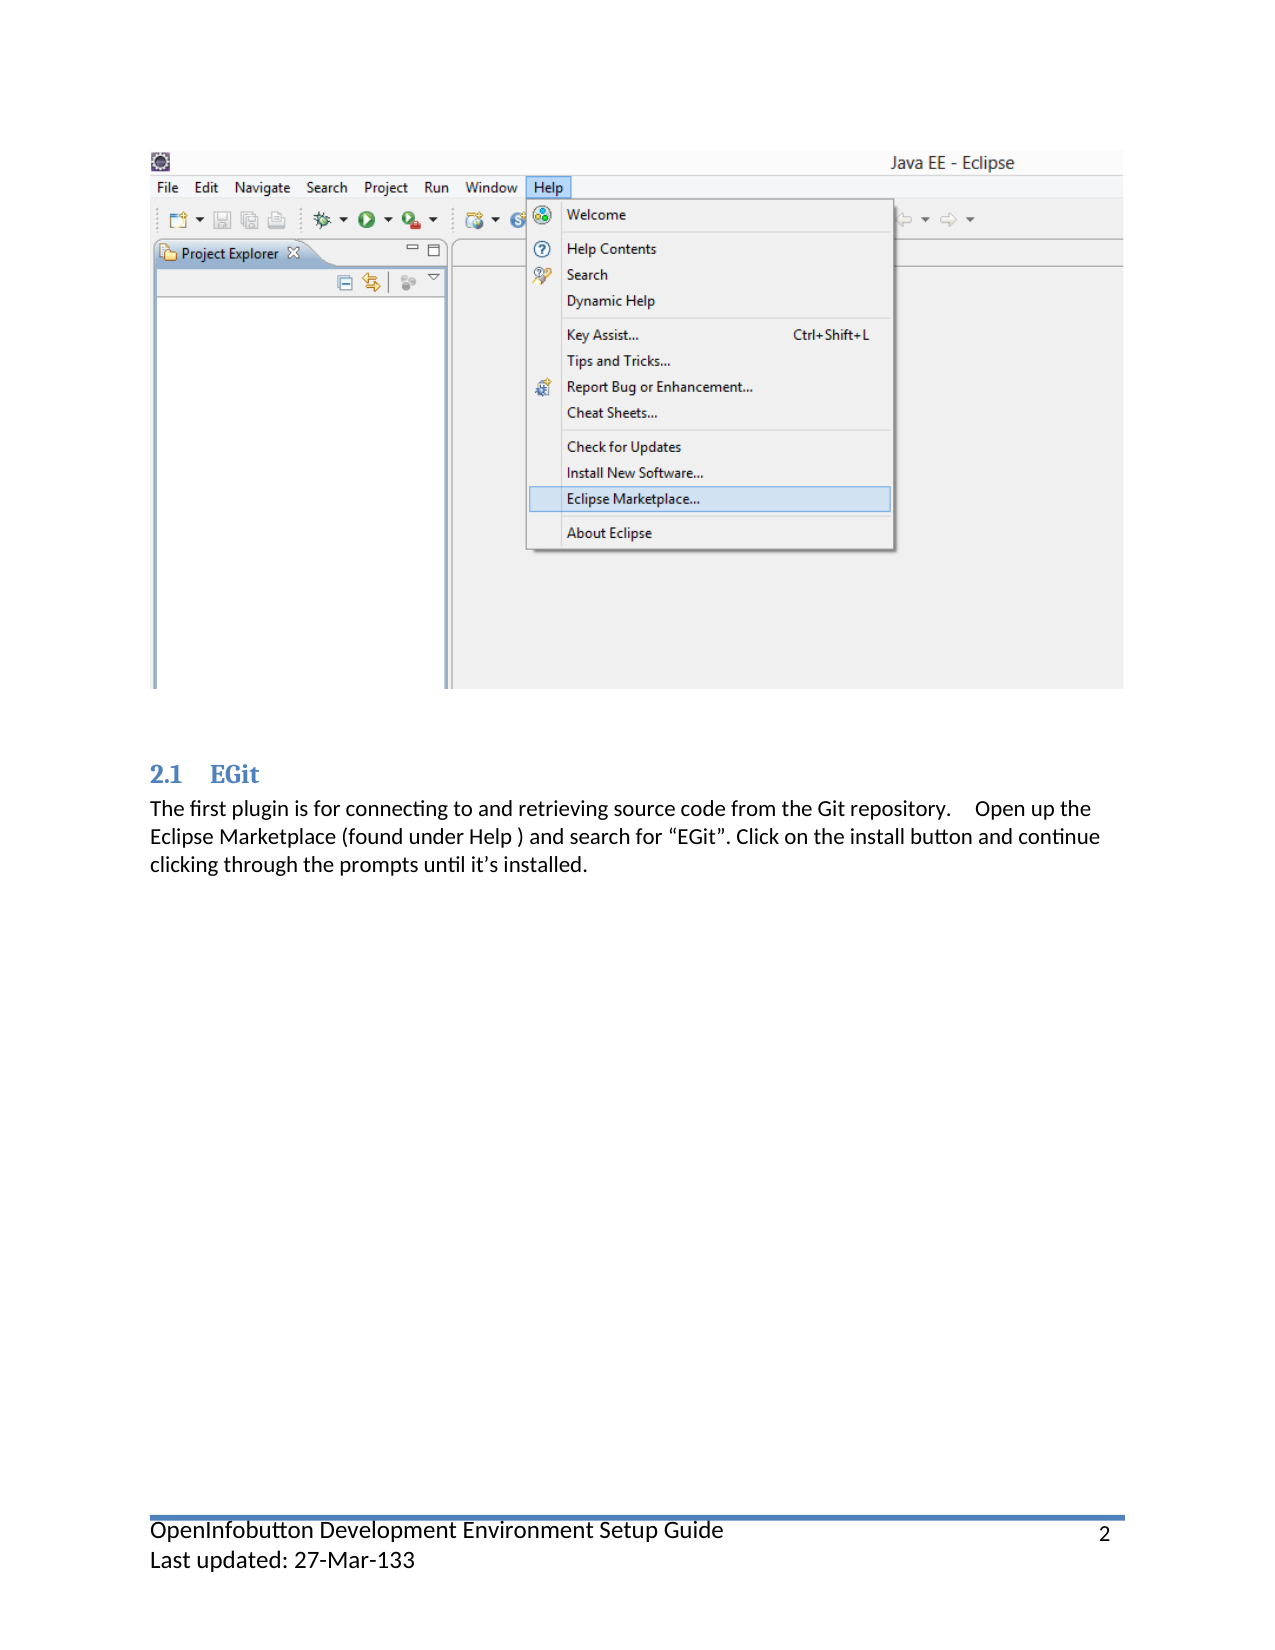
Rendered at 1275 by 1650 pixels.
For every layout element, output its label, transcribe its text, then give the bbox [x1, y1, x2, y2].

text The first plugin is for connecting to and retrieving source code from the Git repository. Open up the Eclipse Marketplace (found under Help ) and search for “EGit”. Click on the install button and continue clicking through the prompts until it’s installed. [150, 794, 1125, 878]
subtitle EGit [150, 759, 1125, 790]
picture [150, 150, 1124, 689]
